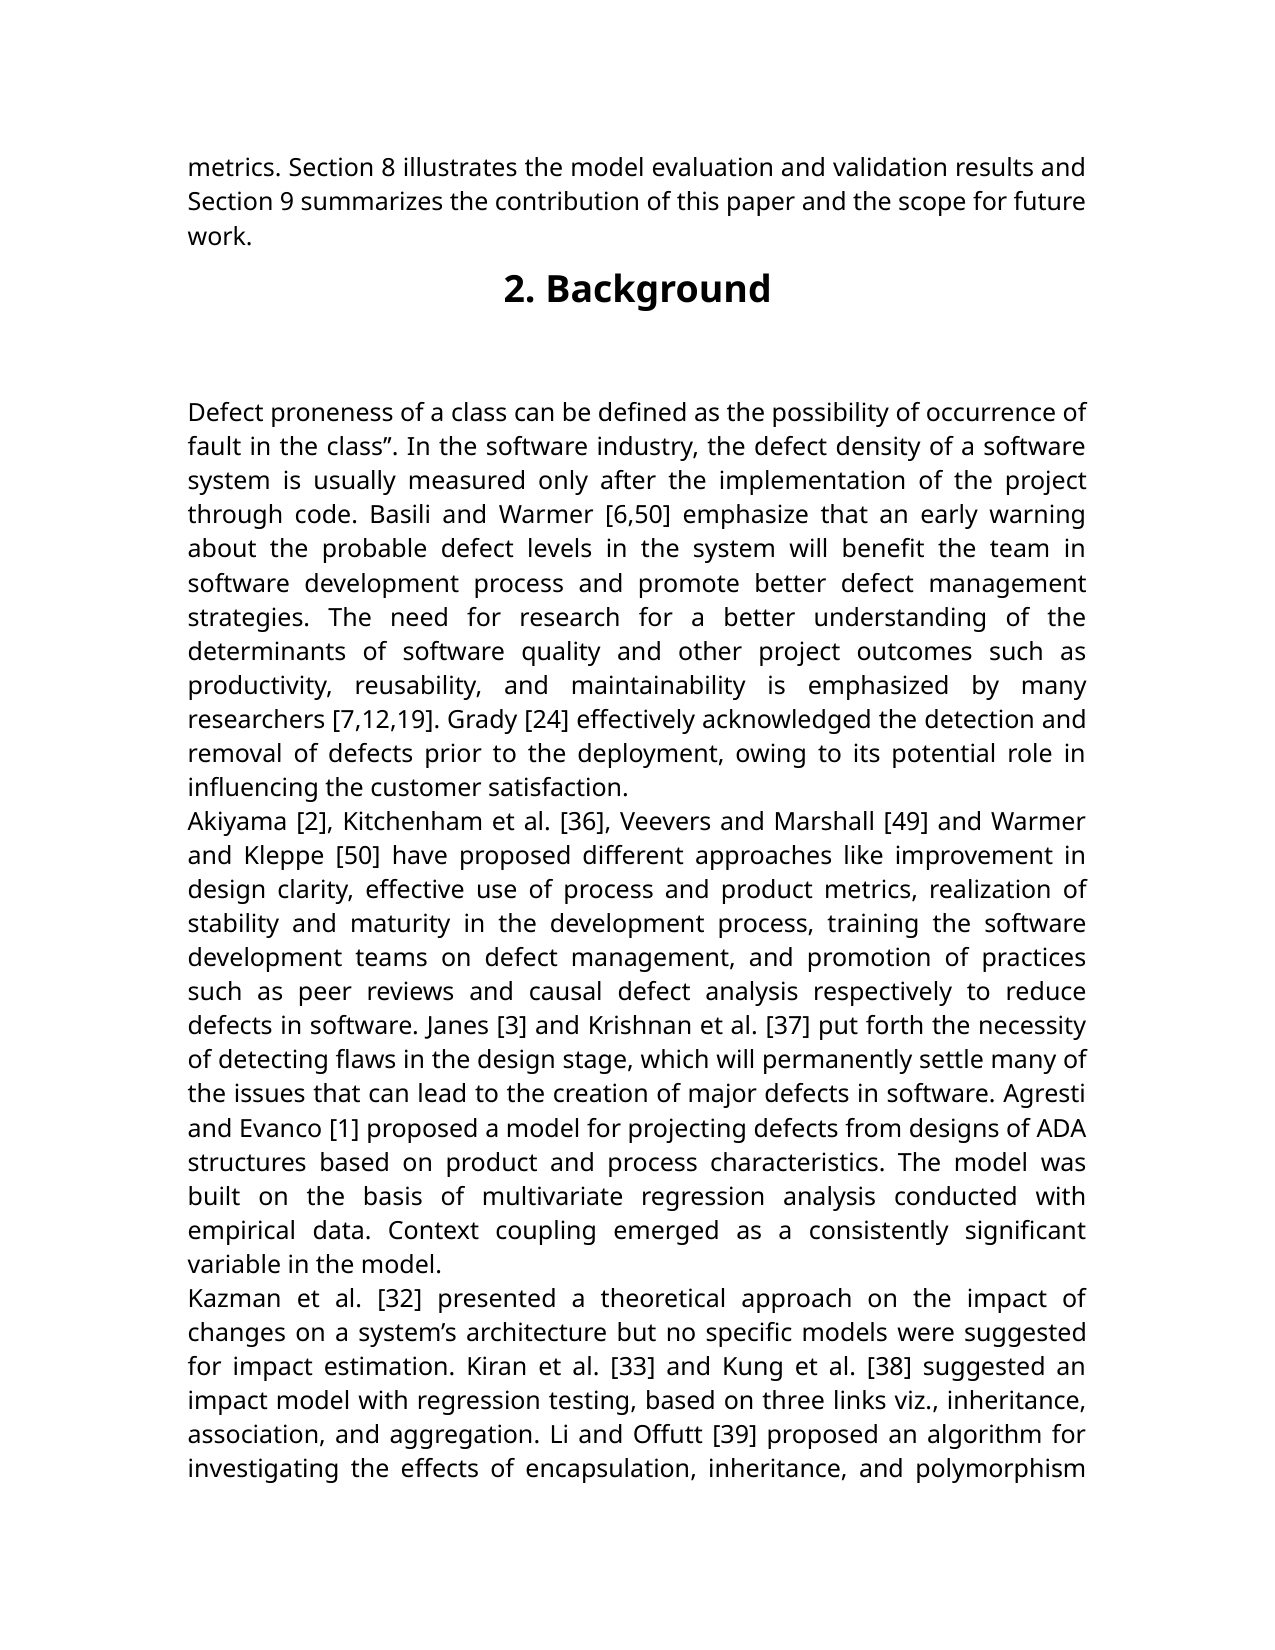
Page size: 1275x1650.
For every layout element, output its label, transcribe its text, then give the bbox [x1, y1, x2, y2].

subtitle 2. Background [187, 263, 1087, 314]
text Defect proneness of a class can be defined as the possibility of occurrence of fault in the class’’. In the software industry, the defect density of a software system is usually measured only after the implementation of the project through code. Basili and Warmer [6,50] emphasize that an early warning about the probable defect levels in the system will benefit the team in software development process and promote better defect management strategies. The need for research for a better understanding of the determinants of software quality and other project outcomes such as productivity, reusability, and maintainability is emphasized by many researchers [7,12,19]. Grady [24] effectively acknowledged the detection and removal of defects prior to the deployment, owing to its potential role in influencing the customer satisfaction. [187, 395, 1087, 804]
